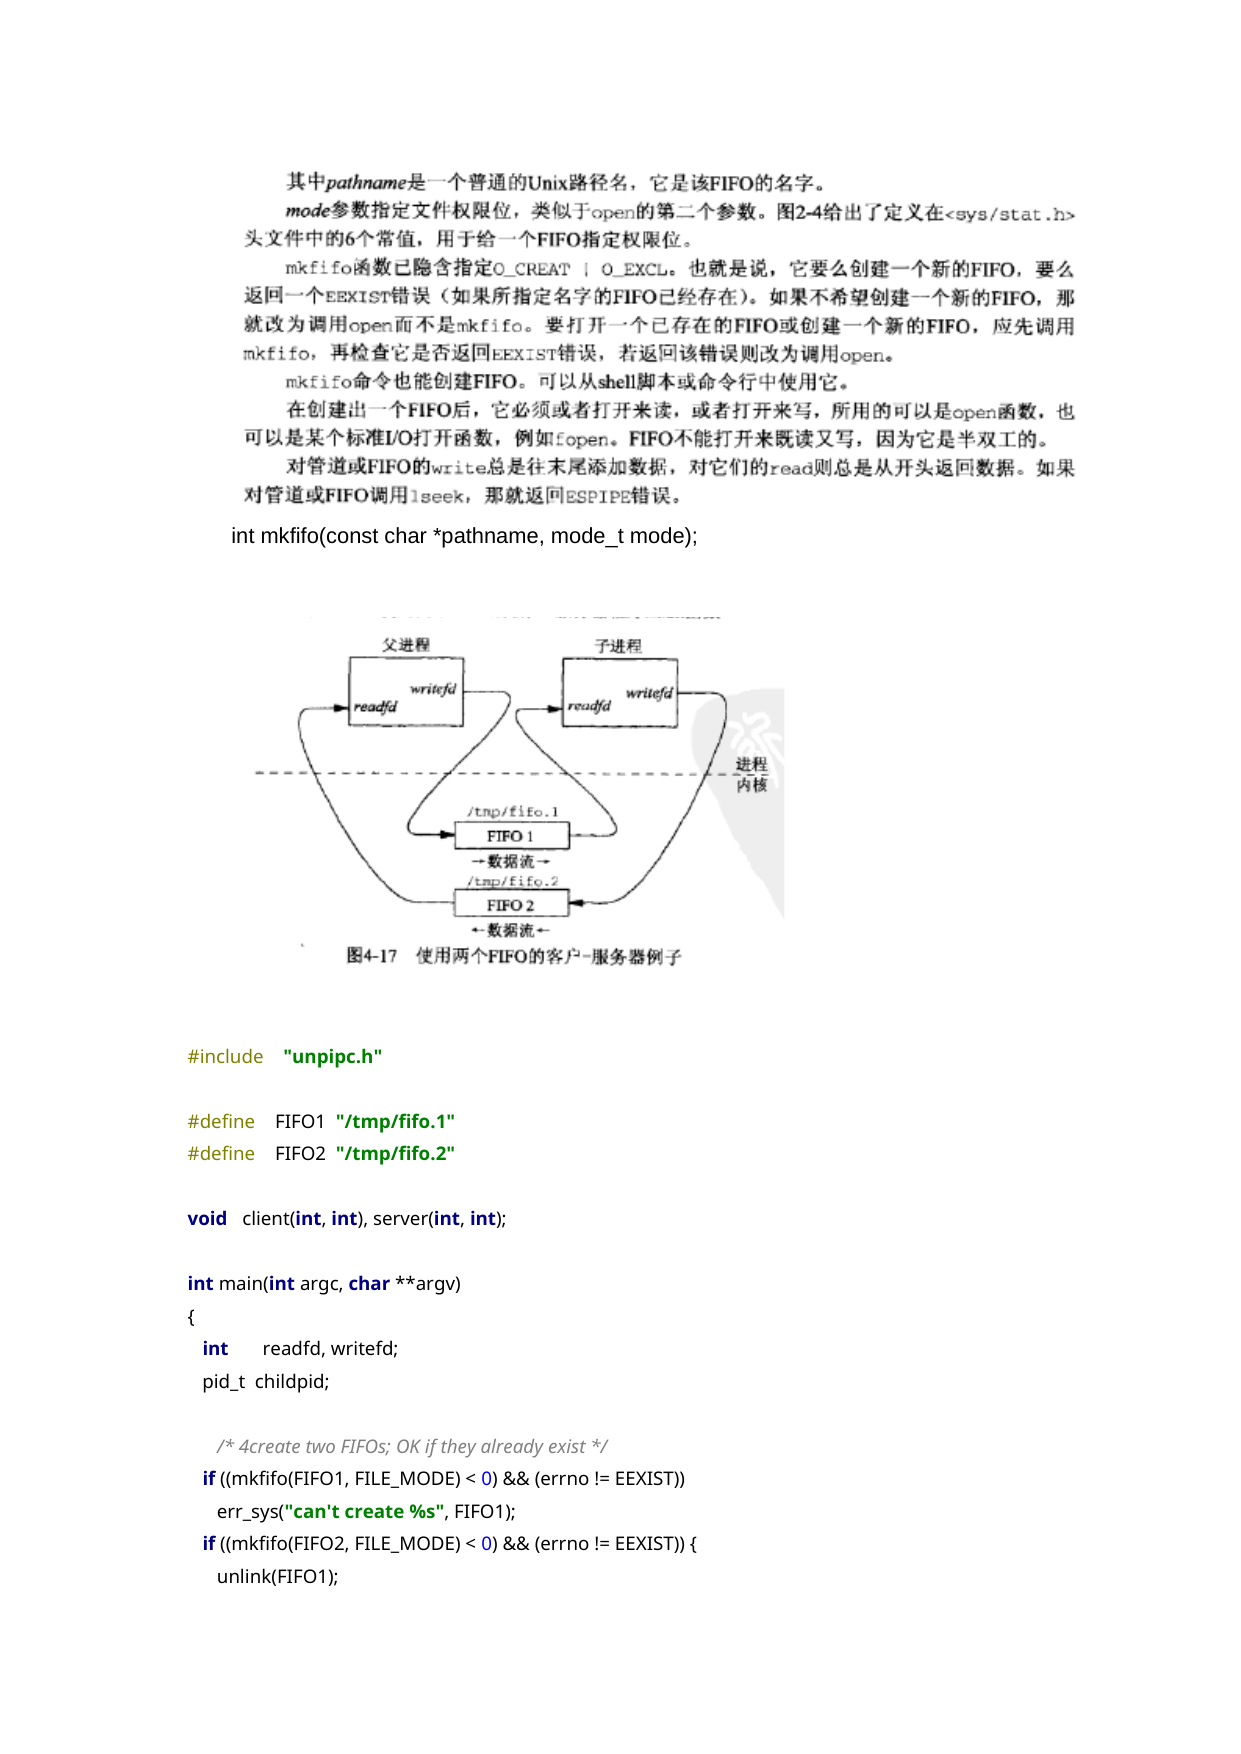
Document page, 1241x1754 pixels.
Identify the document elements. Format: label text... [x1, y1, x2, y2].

text int mkfifo(const char *pathname, mode_t mode); [187, 519, 1053, 552]
picture [231, 162, 1091, 519]
picture [231, 617, 785, 991]
